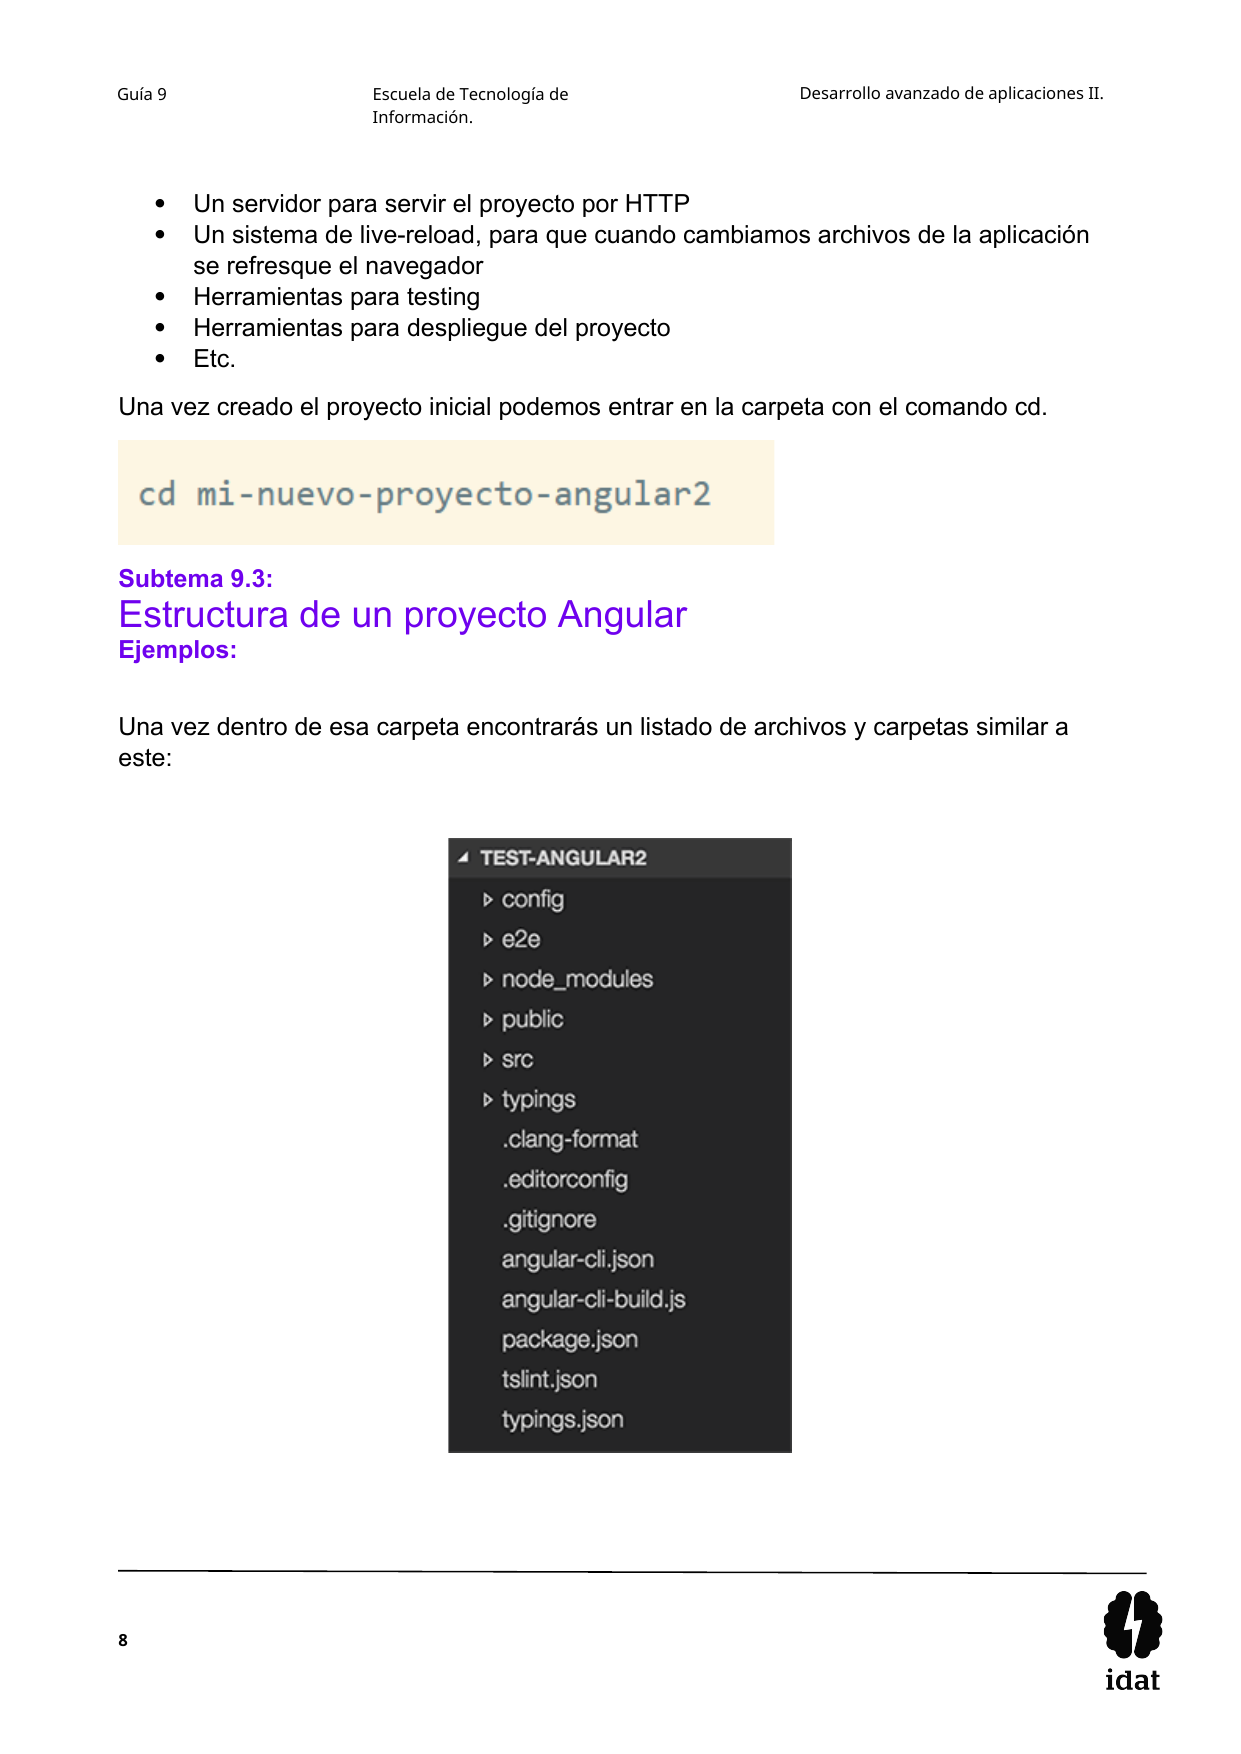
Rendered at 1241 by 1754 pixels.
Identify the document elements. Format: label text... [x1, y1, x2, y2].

text Subtema 9.3: [118, 563, 1122, 592]
text Ejemplos: [118, 635, 1122, 664]
list Etc. [156, 344, 1122, 373]
text Una vez dentro de esa carpeta encontrarás un listado de archivos y carpetas similar a este: [118, 712, 1122, 772]
picture [118, 440, 775, 545]
picture [1103, 1591, 1163, 1690]
list Un sistema de live-reload, para que cuando cambiamos archivos de la aplicación se refresque el navegador [156, 220, 1122, 280]
text Estructura de un proyecto Angular [118, 592, 1122, 635]
list Herramientas para despliegue del proyecto [156, 313, 1122, 342]
text Una vez creado el proyecto inicial podemos entrar en la carpeta con el comando cd. [118, 392, 1122, 421]
picture [448, 838, 792, 1453]
list Un servidor para servir el proyecto por HTTP [156, 189, 1122, 218]
list Herramientas para testing [156, 282, 1122, 311]
